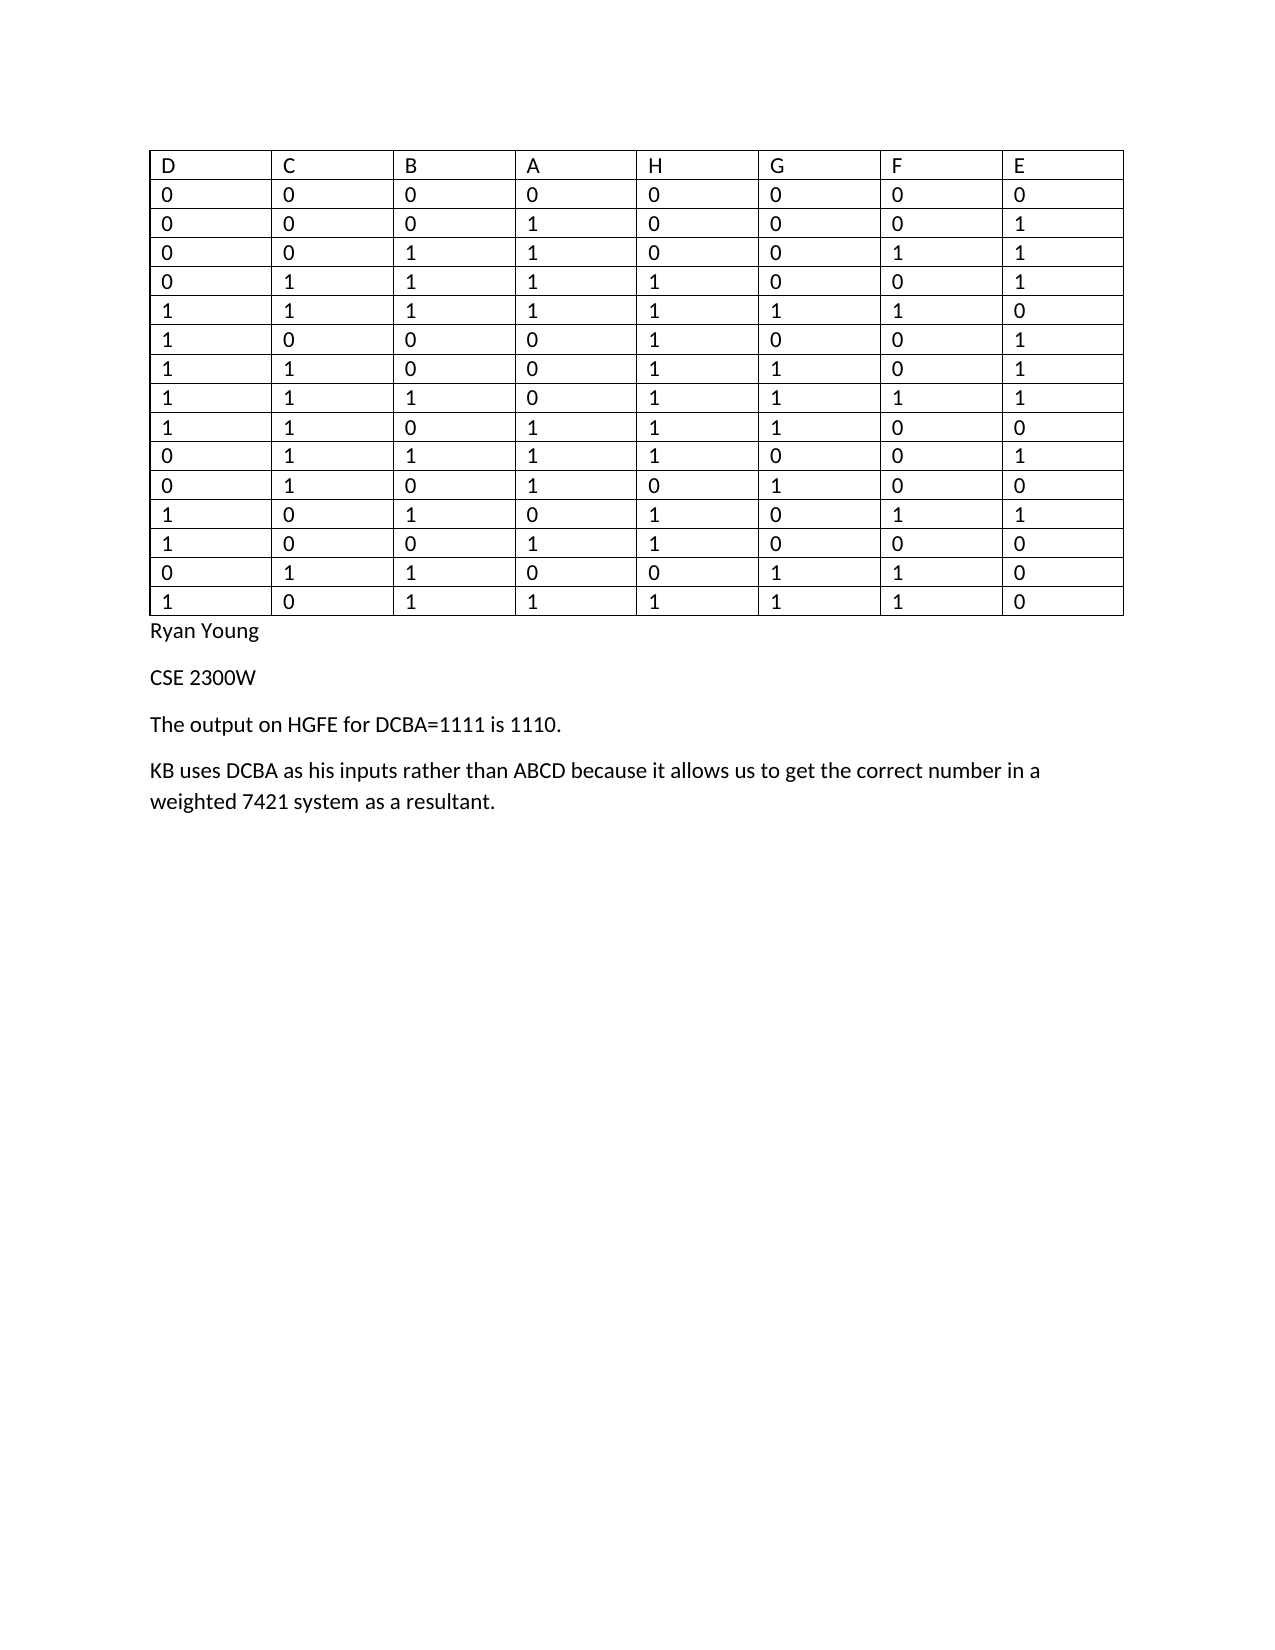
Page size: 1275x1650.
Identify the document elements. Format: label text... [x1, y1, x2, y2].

table_cell 1 [394, 267, 515, 295]
table_cell 1 [394, 558, 515, 586]
table_cell 1 [637, 413, 758, 441]
text KB uses DCBA as his inputs rather than ABCD because it allows us to get the correct number in a weighted 7421 system as a resultant. [150, 757, 1125, 815]
table_cell 1 [1003, 442, 1123, 470]
table_cell 1 [394, 500, 515, 528]
table_cell 0 [881, 442, 1002, 470]
table_cell 0 [637, 471, 758, 499]
table_cell 0 [151, 180, 271, 208]
table_cell 1 [637, 500, 758, 528]
table_cell 0 [272, 325, 393, 353]
table_cell 0 [881, 355, 1002, 382]
table_cell 0 [516, 180, 636, 208]
table_cell 1 [881, 587, 1002, 615]
table_cell 0 [1003, 558, 1123, 586]
table_cell 0 [272, 238, 393, 266]
table_cell 0 [1003, 296, 1123, 324]
table_cell 1 [759, 413, 880, 441]
table_cell 0 [1003, 413, 1123, 441]
table_cell 0 [881, 180, 1002, 208]
table_cell 0 [272, 529, 393, 557]
table_cell 1 [394, 587, 515, 615]
table_cell 1 [637, 587, 758, 615]
table_cell 1 [151, 355, 271, 382]
table_cell 0 [394, 355, 515, 382]
table_cell 1 [272, 471, 393, 499]
table_cell 1 [516, 529, 636, 557]
table_cell 1 [637, 325, 758, 353]
table_cell 0 [151, 442, 271, 470]
table_cell 0 [759, 500, 880, 528]
table_cell 0 [272, 587, 393, 615]
table_cell 0 [759, 442, 880, 470]
table_cell 1 [272, 296, 393, 324]
table_header D [151, 151, 271, 179]
table_cell 1 [637, 267, 758, 295]
table_cell 0 [881, 325, 1002, 353]
table_cell 1 [151, 413, 271, 441]
table_cell 0 [516, 500, 636, 528]
table_cell 1 [881, 296, 1002, 324]
table_header H [637, 151, 758, 179]
table_cell 0 [151, 238, 271, 266]
table_cell 1 [151, 325, 271, 353]
table_header G [759, 151, 880, 179]
table_cell 1 [759, 471, 880, 499]
table_cell 0 [759, 209, 880, 237]
table_cell 1 [272, 355, 393, 382]
table_cell 0 [272, 209, 393, 237]
table_cell 0 [394, 529, 515, 557]
table_cell 0 [394, 413, 515, 441]
table_cell 1 [516, 267, 636, 295]
table_cell 0 [151, 471, 271, 499]
table_cell 0 [151, 558, 271, 586]
table_cell 1 [394, 296, 515, 324]
table_cell 0 [151, 267, 271, 295]
table_cell 1 [1003, 209, 1123, 237]
table_cell 0 [1003, 587, 1123, 615]
table_cell 1 [637, 529, 758, 557]
table_cell 0 [272, 180, 393, 208]
table_header B [394, 151, 515, 179]
table_cell 1 [637, 384, 758, 412]
table_cell 1 [516, 442, 636, 470]
table_header E [1003, 151, 1123, 179]
table_cell 1 [151, 587, 271, 615]
table_cell 1 [1003, 384, 1123, 412]
table_cell 1 [151, 384, 271, 412]
table_cell 1 [1003, 500, 1123, 528]
table_cell 1 [759, 384, 880, 412]
table_cell 1 [1003, 267, 1123, 295]
table_cell 0 [881, 267, 1002, 295]
table_cell 0 [759, 180, 880, 208]
table_cell 0 [881, 209, 1002, 237]
table_cell 1 [759, 587, 880, 615]
table_cell 0 [881, 413, 1002, 441]
table_cell 0 [1003, 180, 1123, 208]
table_cell 1 [1003, 325, 1123, 353]
table_cell 0 [516, 558, 636, 586]
table_cell 1 [272, 267, 393, 295]
table_cell 1 [637, 442, 758, 470]
table_cell 0 [637, 238, 758, 266]
table_cell 0 [272, 500, 393, 528]
table_cell 0 [881, 529, 1002, 557]
table_header F [881, 151, 1002, 179]
table_cell 0 [516, 384, 636, 412]
table_cell 1 [759, 558, 880, 586]
table_cell 1 [394, 442, 515, 470]
table_cell 1 [759, 296, 880, 324]
table_cell 0 [516, 325, 636, 353]
table_cell 1 [881, 558, 1002, 586]
table_cell 0 [759, 267, 880, 295]
table_cell 0 [394, 471, 515, 499]
table_cell 1 [516, 296, 636, 324]
table_cell 0 [394, 209, 515, 237]
table_cell 1 [272, 442, 393, 470]
table_cell 1 [394, 238, 515, 266]
table_cell 1 [272, 413, 393, 441]
table_cell 0 [759, 325, 880, 353]
table_cell 0 [637, 209, 758, 237]
table_cell 0 [1003, 471, 1123, 499]
table_cell 0 [516, 355, 636, 382]
table_cell 1 [272, 384, 393, 412]
table_cell 1 [516, 587, 636, 615]
table_cell 1 [151, 500, 271, 528]
table_cell 0 [637, 180, 758, 208]
table_cell 1 [1003, 238, 1123, 266]
table_cell 1 [637, 355, 758, 382]
table_cell 1 [151, 529, 271, 557]
table_cell 0 [394, 180, 515, 208]
table_cell 1 [394, 384, 515, 412]
table_cell 0 [759, 238, 880, 266]
table_cell 1 [881, 238, 1002, 266]
table_header A [516, 151, 636, 179]
table_cell 0 [151, 209, 271, 237]
table_cell 1 [516, 238, 636, 266]
table_cell 0 [394, 325, 515, 353]
table_header C [272, 151, 393, 179]
table_cell 0 [637, 558, 758, 586]
table_cell 1 [759, 355, 880, 382]
table_cell 1 [881, 500, 1002, 528]
text The output on HGFE for DCBA=1111 is 1110. [150, 710, 1125, 738]
table_cell 0 [759, 529, 880, 557]
table_cell 1 [516, 413, 636, 441]
table_cell 0 [881, 471, 1002, 499]
text Ryan Young [150, 616, 1125, 644]
table_cell 1 [1003, 355, 1123, 382]
table_cell 0 [1003, 529, 1123, 557]
table_cell 1 [516, 209, 636, 237]
table_cell 1 [516, 471, 636, 499]
table_cell 1 [881, 384, 1002, 412]
table_cell 1 [637, 296, 758, 324]
table_cell 1 [272, 558, 393, 586]
text CSE 2300W [150, 663, 1125, 691]
table_cell 1 [151, 296, 271, 324]
